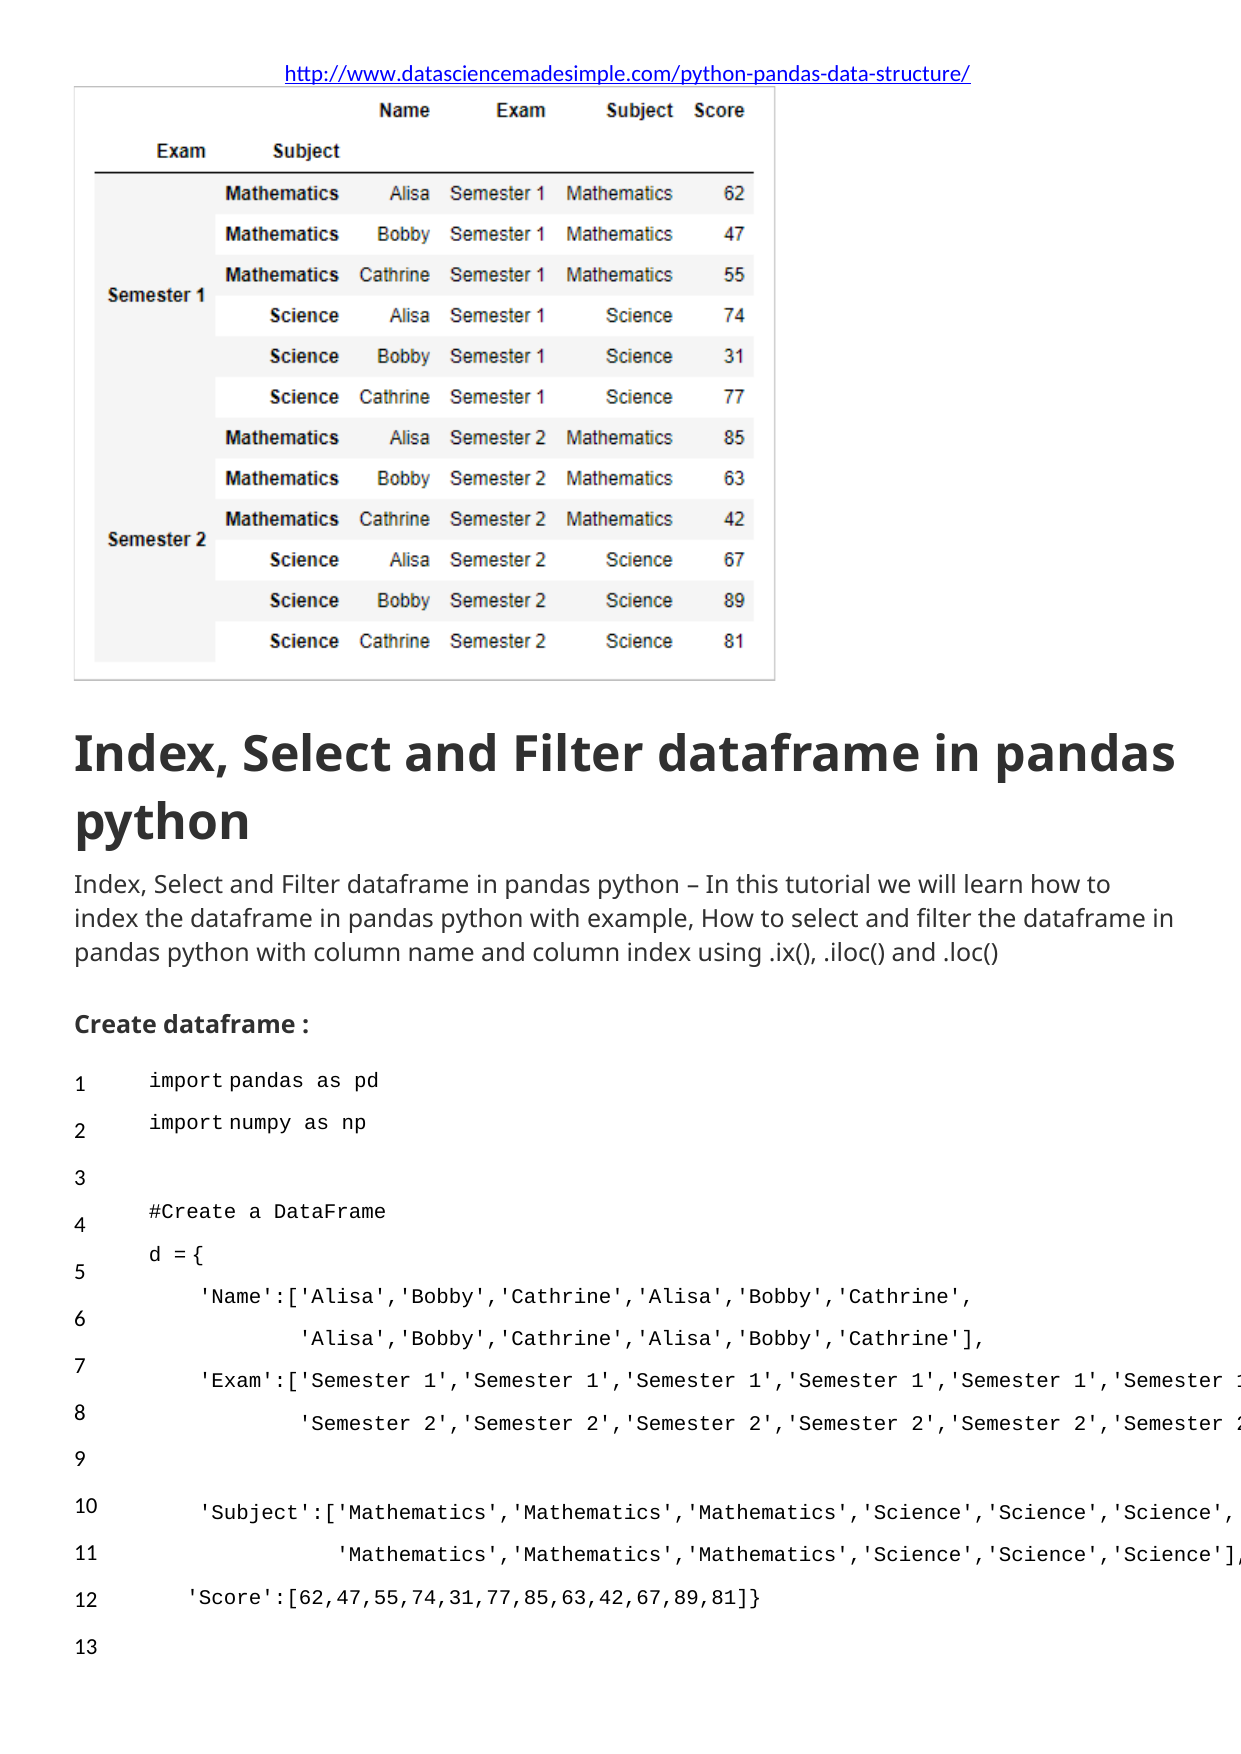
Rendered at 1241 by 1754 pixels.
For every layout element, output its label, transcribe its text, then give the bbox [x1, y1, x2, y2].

table_header 1 2 3 4 5 6 7 8 9 10 11 12 13 14 15 16 [74, 1070, 149, 1679]
text Index, Select and Filter dataframe in pandas python – In this tutorial we will learn how to index the dataframe in pandas python with example, How to select and filter the dataframe in pandas python with column name and column index using .ix(), .iloc() and .loc() [74, 867, 1181, 969]
subtitle Index, Select and Filter dataframe in pandas python [74, 718, 1181, 854]
subtitle Create dataframe : [74, 1006, 1181, 1040]
picture [73, 86, 776, 681]
